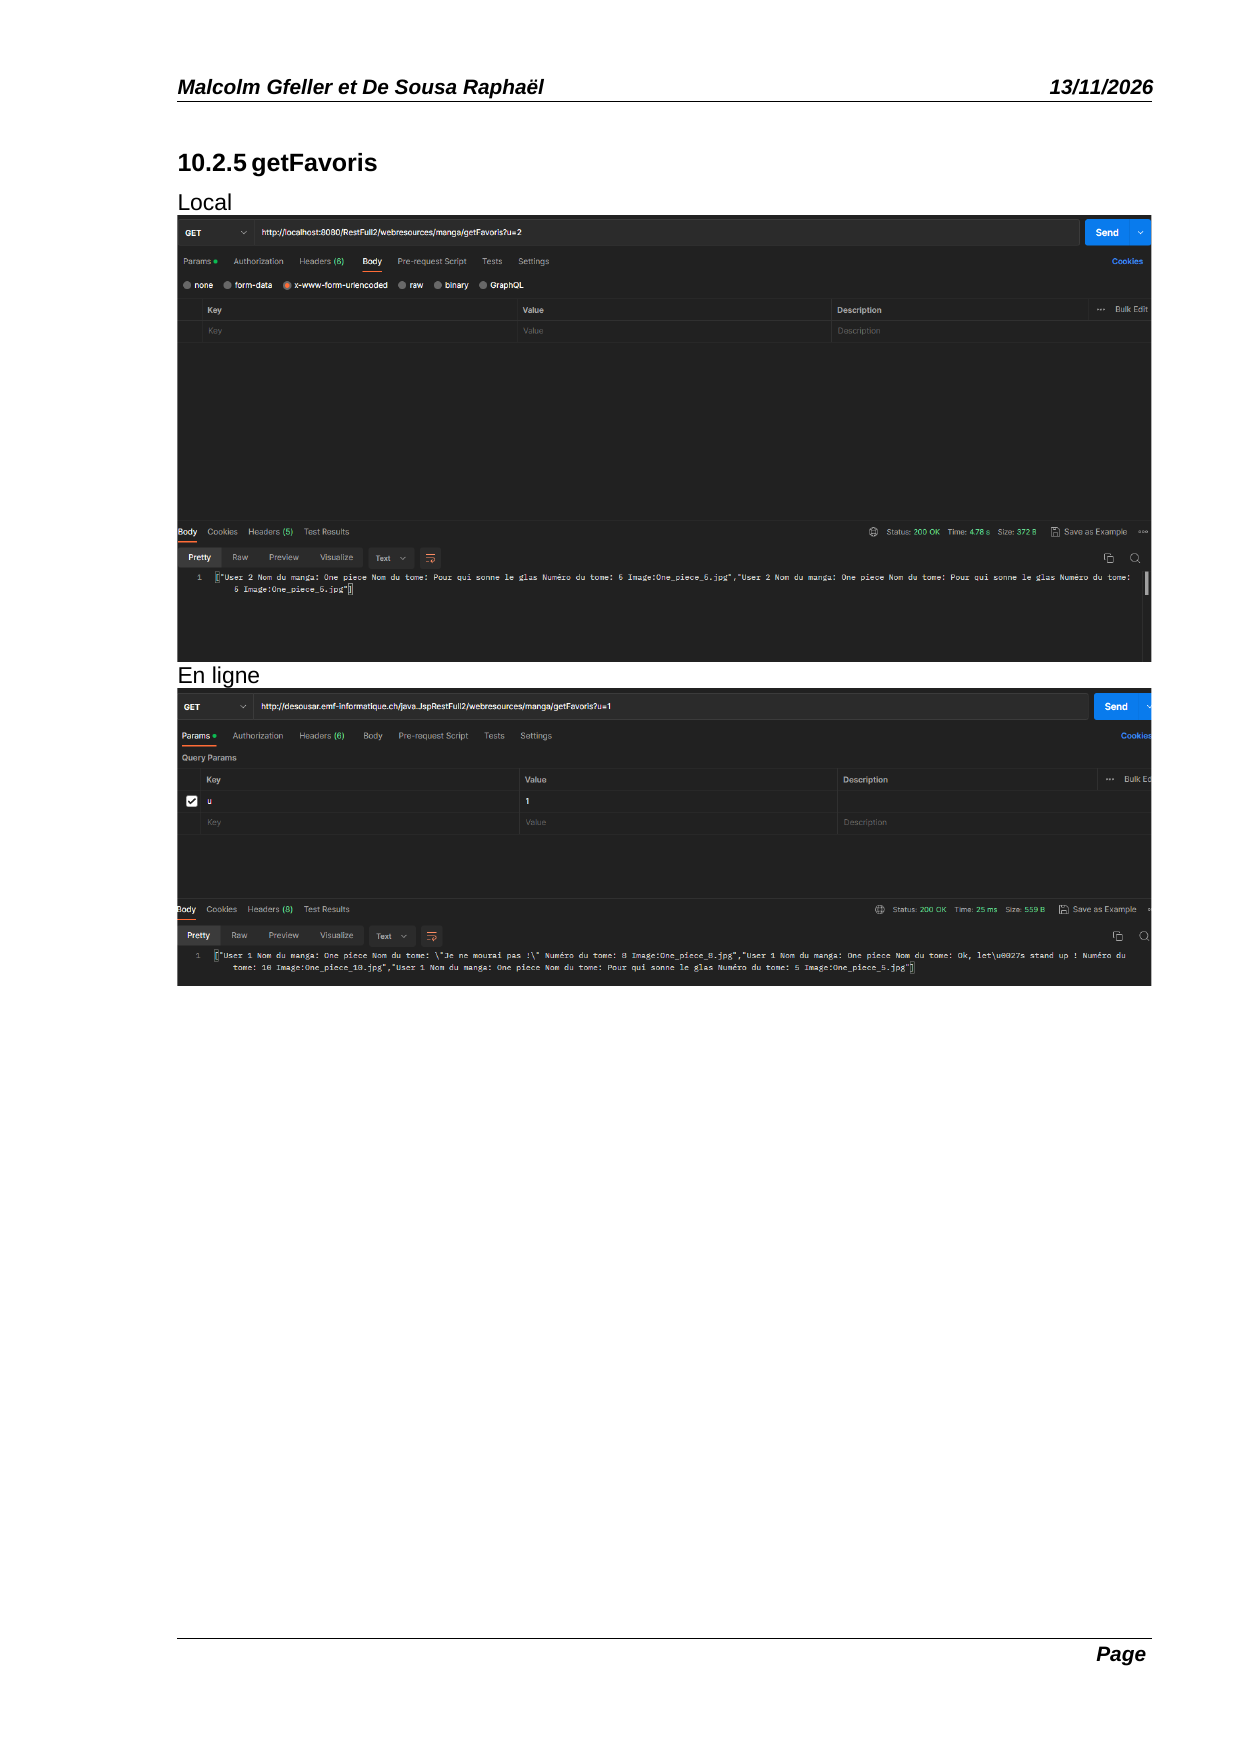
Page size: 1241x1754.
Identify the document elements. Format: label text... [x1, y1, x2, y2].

picture [177, 688, 1152, 986]
picture [177, 215, 1152, 662]
subtitle Local [177, 189, 1152, 215]
subtitle En ligne [177, 662, 1152, 688]
subtitle getFavoris [177, 148, 1152, 176]
